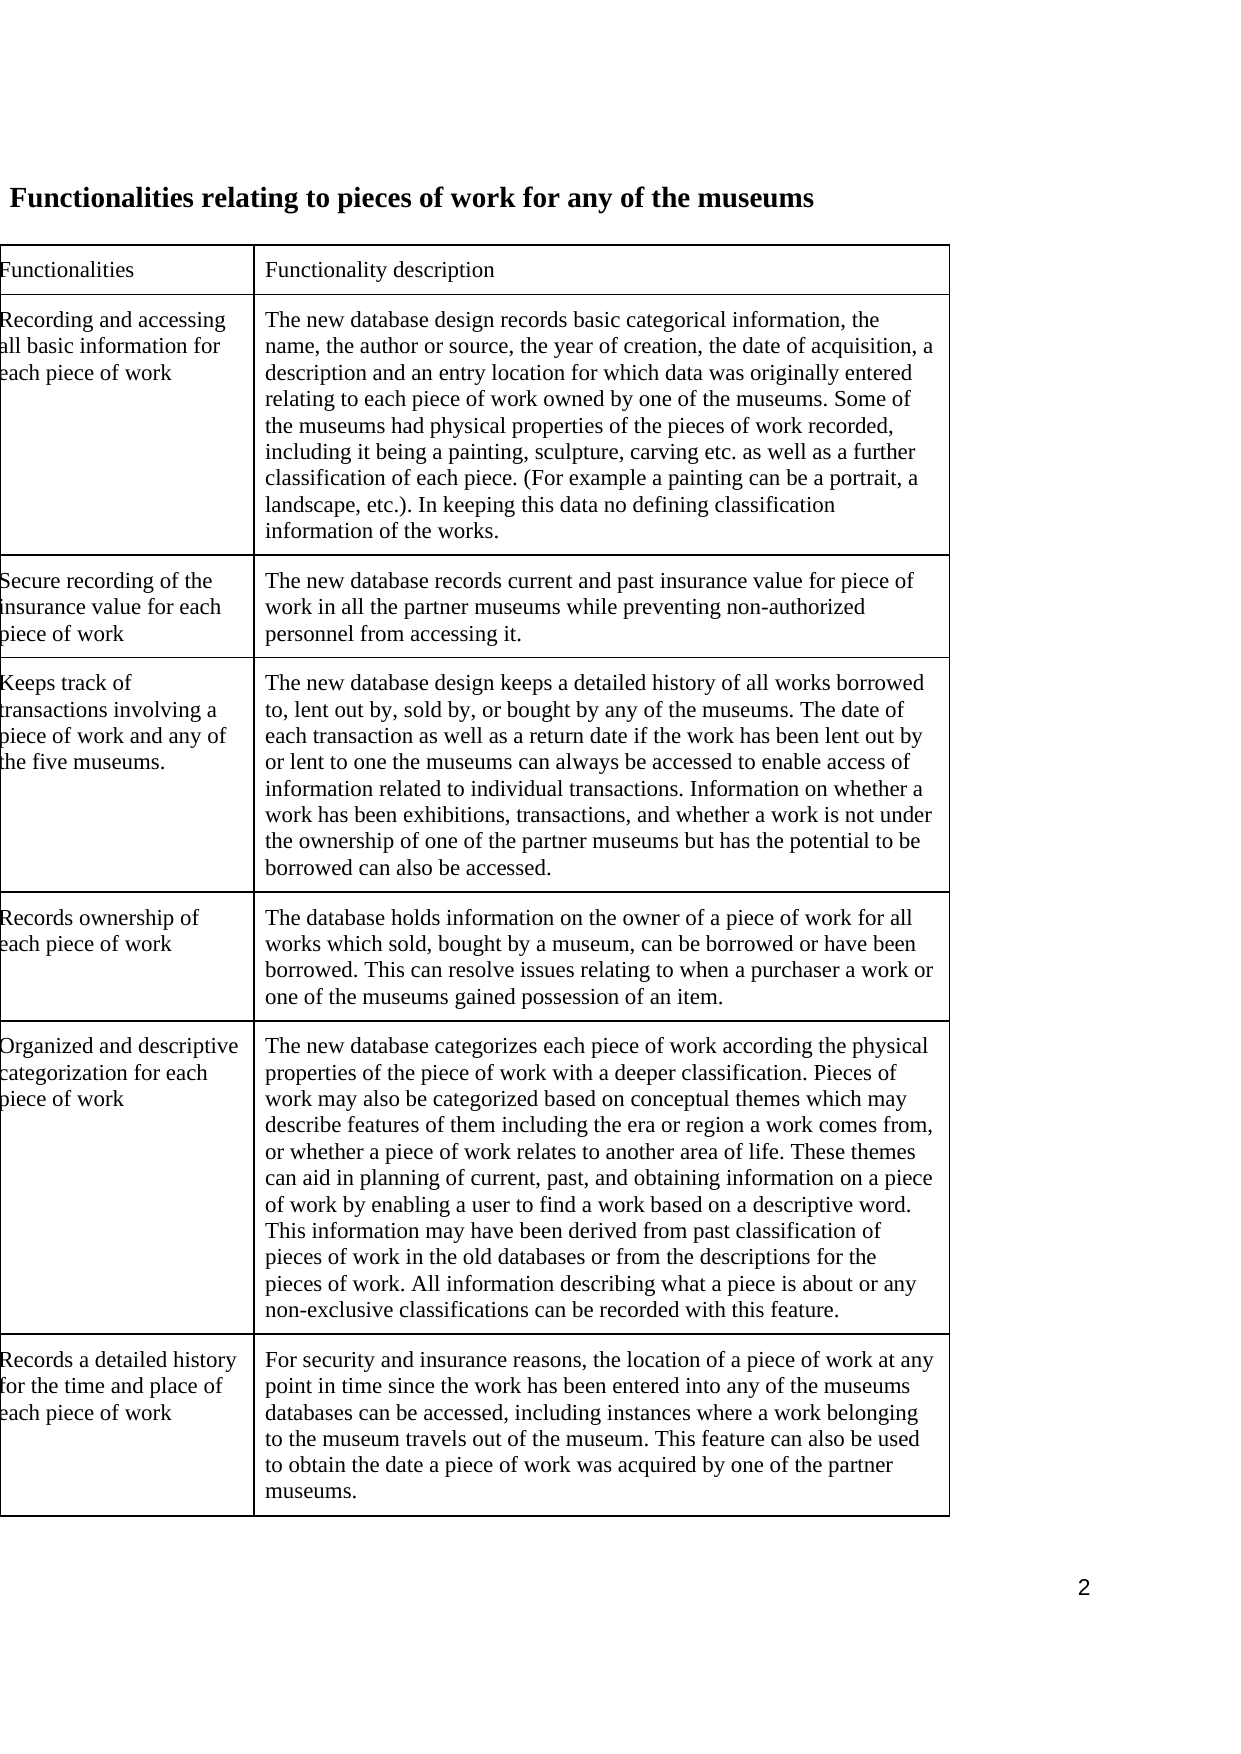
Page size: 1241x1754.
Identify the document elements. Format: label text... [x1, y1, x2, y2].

table_cell Secure recording of the insurance value for each piece of work [1, 556, 253, 657]
table_cell Recording and accessing all basic information for each piece of work [1, 295, 253, 554]
text Functionalities relating to pieces of work for any of the museums [9, 180, 1090, 214]
table_cell The new database records current and past insurance value for piece of work in all the partner museums while preventing non-authorized personnel from accessing it. [255, 556, 949, 657]
table_cell Keeps track of transactions involving a piece of work and any of the five museums. [1, 658, 253, 891]
table_cell The database holds information on the owner of a piece of work for all works which sold, bought by a museum, can be borrowed or have been borrowed. This can resolve issues relating to when a purchaser a work or one of the museums gained possession of an item. [255, 893, 949, 1020]
table_header Functionalities [1, 246, 253, 294]
table_cell Organized and descriptive categorization for each piece of work [1, 1022, 253, 1333]
table_cell Records a detailed history for the time and place of each piece of work [1, 1335, 253, 1515]
table_header Functionality description [255, 246, 949, 294]
table_cell The new database design keeps a detailed history of all works borrowed to, lent out by, sold by, or bought by any of the museums. The date of each transaction as well as a return date if the work has been lent out by or lent to one the museums can always be accessed to enable access of information related to individual transactions. Information on whether a work has been exhibitions, transactions, and whether a work is not under the ownership of one of the partner museums but has the potential to be borrowed can also be accessed. [255, 658, 949, 891]
table_cell For security and insurance reasons, the location of a piece of work at any point in time since the work has been entered into any of the museums databases can be accessed, including instances where a work belonging to the museum travels out of the museum. This feature can also be used to obtain the date a piece of work was acquired by one of the partner museums. [255, 1335, 949, 1515]
table_cell The new database design records basic categorical information, the name, the author or source, the year of creation, the date of acquisition, a description and an entry location for which data was originally entered relating to each piece of work owned by one of the museums. Some of the museums had physical properties of the pieces of work recorded, including it being a painting, sculpture, carving etc. as well as a further classification of each piece. (For example a painting can be a portrait, a landscape, etc.). In keeping this data no defining classification information of the works. [255, 295, 949, 554]
table_cell Records ownership of each piece of work [1, 893, 253, 1020]
table_cell The new database categorizes each piece of work according the physical properties of the piece of work with a deeper classification. Pieces of work may also be categorized based on conceptual themes which may describe features of them including the era or region a work comes from, or whether a piece of work relates to another area of life. These themes can aid in planning of current, past, and obtaining information on a piece of work by enabling a user to find a work based on a descriptive word. This information may have been derived from past classification of pieces of work in the old databases or from the descriptions for the pieces of work. All information describing what a piece is about or any non-exclusive classifications can be recorded with this feature. [255, 1022, 949, 1333]
